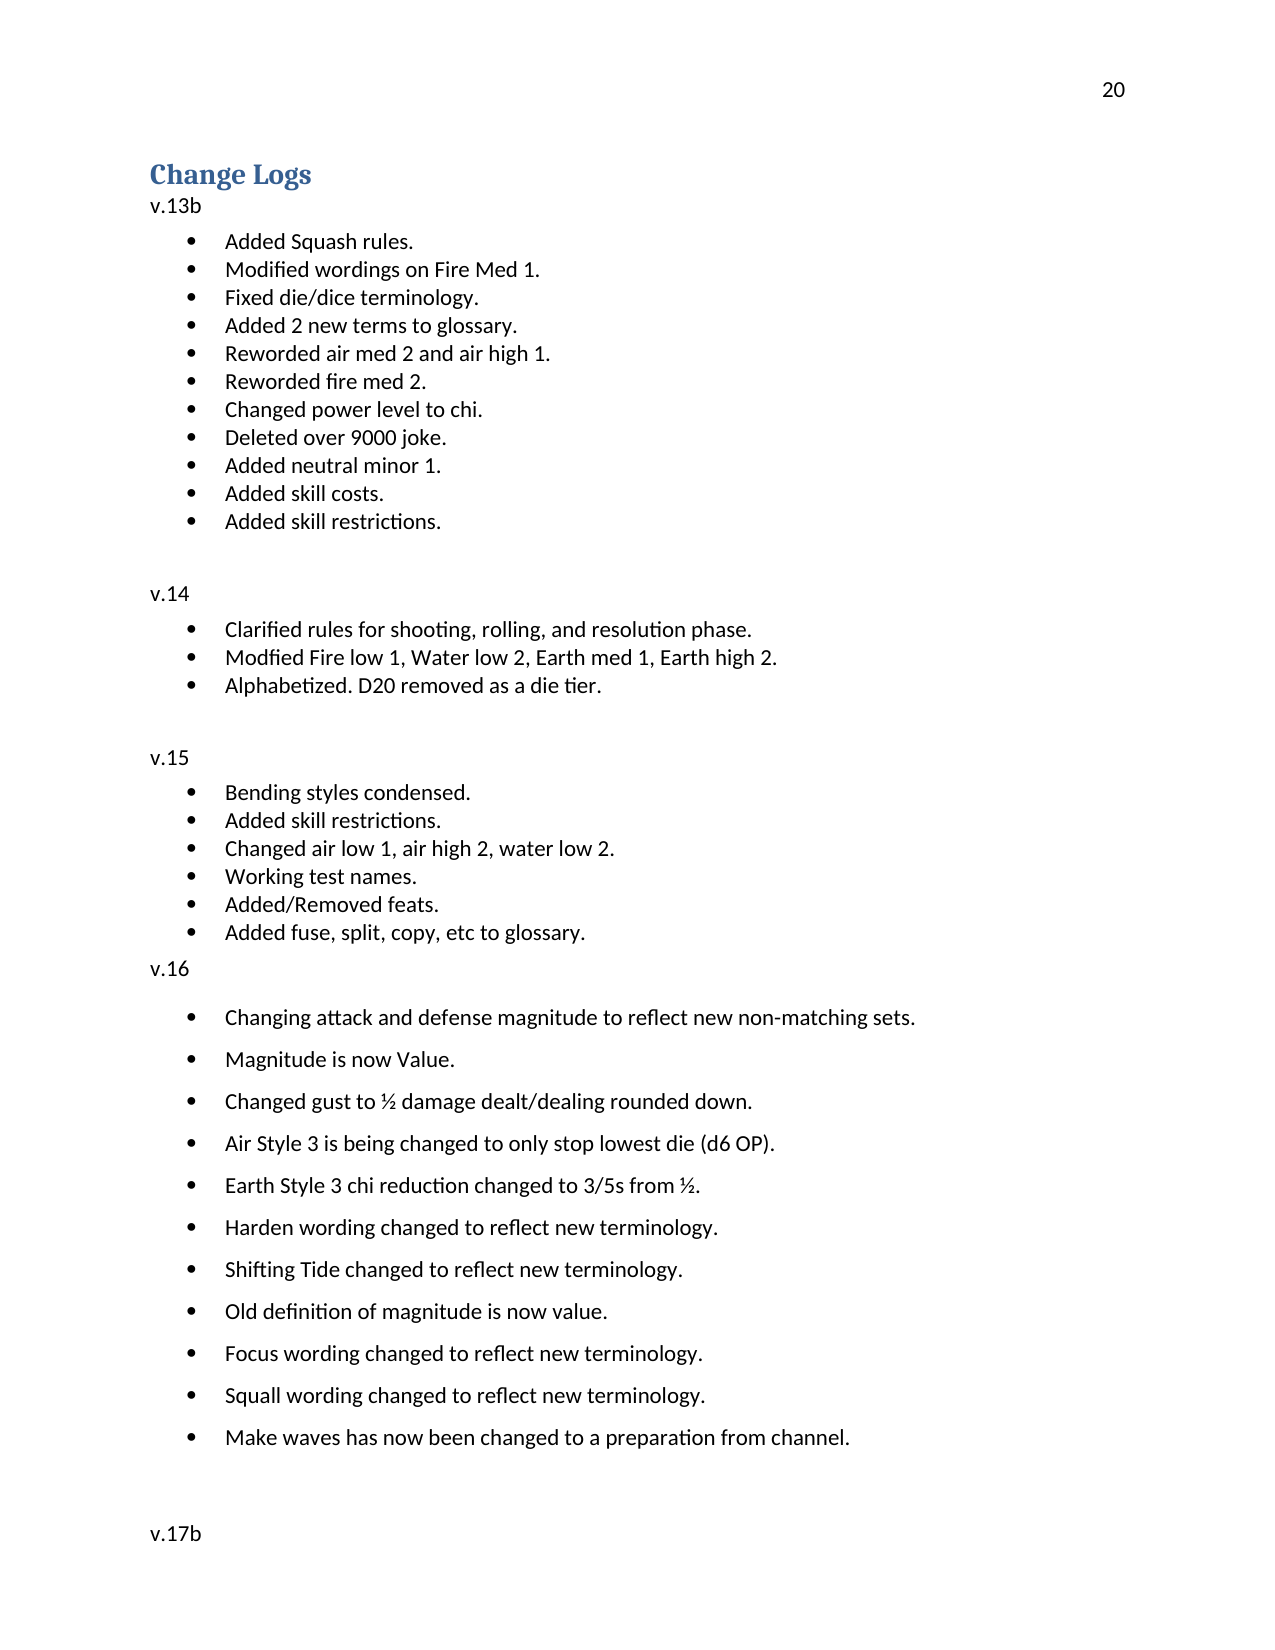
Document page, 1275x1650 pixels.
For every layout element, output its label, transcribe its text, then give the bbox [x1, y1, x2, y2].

list Added fuse, split, copy, etc to glossary. [187, 918, 1125, 947]
list Changed gust to ½ damage dealt/dealing rounded down. [187, 1087, 1125, 1115]
list Modified wordings on Fire Med 1. [187, 255, 1125, 283]
list Bending styles condensed. [187, 778, 1125, 806]
list Deleted over 9000 joke. [187, 423, 1125, 451]
list Air Style 3 is being changed to only stop lowest die (d6 OP). [187, 1129, 1125, 1157]
list Added skill restrictions. [187, 806, 1125, 834]
list Changed air low 1, air high 2, water low 2. [187, 834, 1125, 862]
list Changing attack and defense magnitude to reflect new non-matching sets. [187, 1003, 1125, 1031]
list Shifting Tide changed to reflect new terminology. [187, 1255, 1125, 1283]
list Added/Removed feats. [187, 891, 1125, 918]
list Magnitude is now Value. [187, 1045, 1125, 1073]
list Earth Style 3 chi reduction changed to 3/5s from ½. [187, 1171, 1125, 1199]
list Modfied Fire low 1, Water low 2, Earth med 1, Earth high 2. [187, 643, 1125, 671]
list Changed power level to chi. [187, 395, 1125, 423]
list Alphabetized. D20 removed as a die tier. [187, 671, 1125, 699]
list Squall wording changed to reflect new terminology. [187, 1381, 1125, 1409]
list Reworded fire med 2. [187, 367, 1125, 395]
list Make waves has now been changed to a preparation from channel. [187, 1423, 1125, 1451]
text v.14 [150, 579, 1125, 607]
list Added 2 new terms to glossary. [187, 311, 1125, 339]
text v.16 [150, 954, 1125, 982]
text v.15 [150, 743, 1125, 771]
list Clarified rules for shooting, rolling, and resolution phase. [187, 615, 1125, 643]
list Focus wording changed to reflect new terminology. [187, 1339, 1125, 1367]
list Added skill costs. [187, 479, 1125, 507]
list Old definition of magnitude is now value. [187, 1297, 1125, 1325]
list Working test names. [187, 862, 1125, 891]
list Added skill restrictions. [187, 507, 1125, 535]
list Added Squash rules. [187, 227, 1125, 255]
list Added neutral minor 1. [187, 451, 1125, 479]
list Harden wording changed to reflect new terminology. [187, 1213, 1125, 1241]
text Change Logs v.13b [150, 158, 1125, 219]
list Fixed die/dice terminology. [187, 283, 1125, 311]
list Reworded air med 2 and air high 1. [187, 339, 1125, 367]
